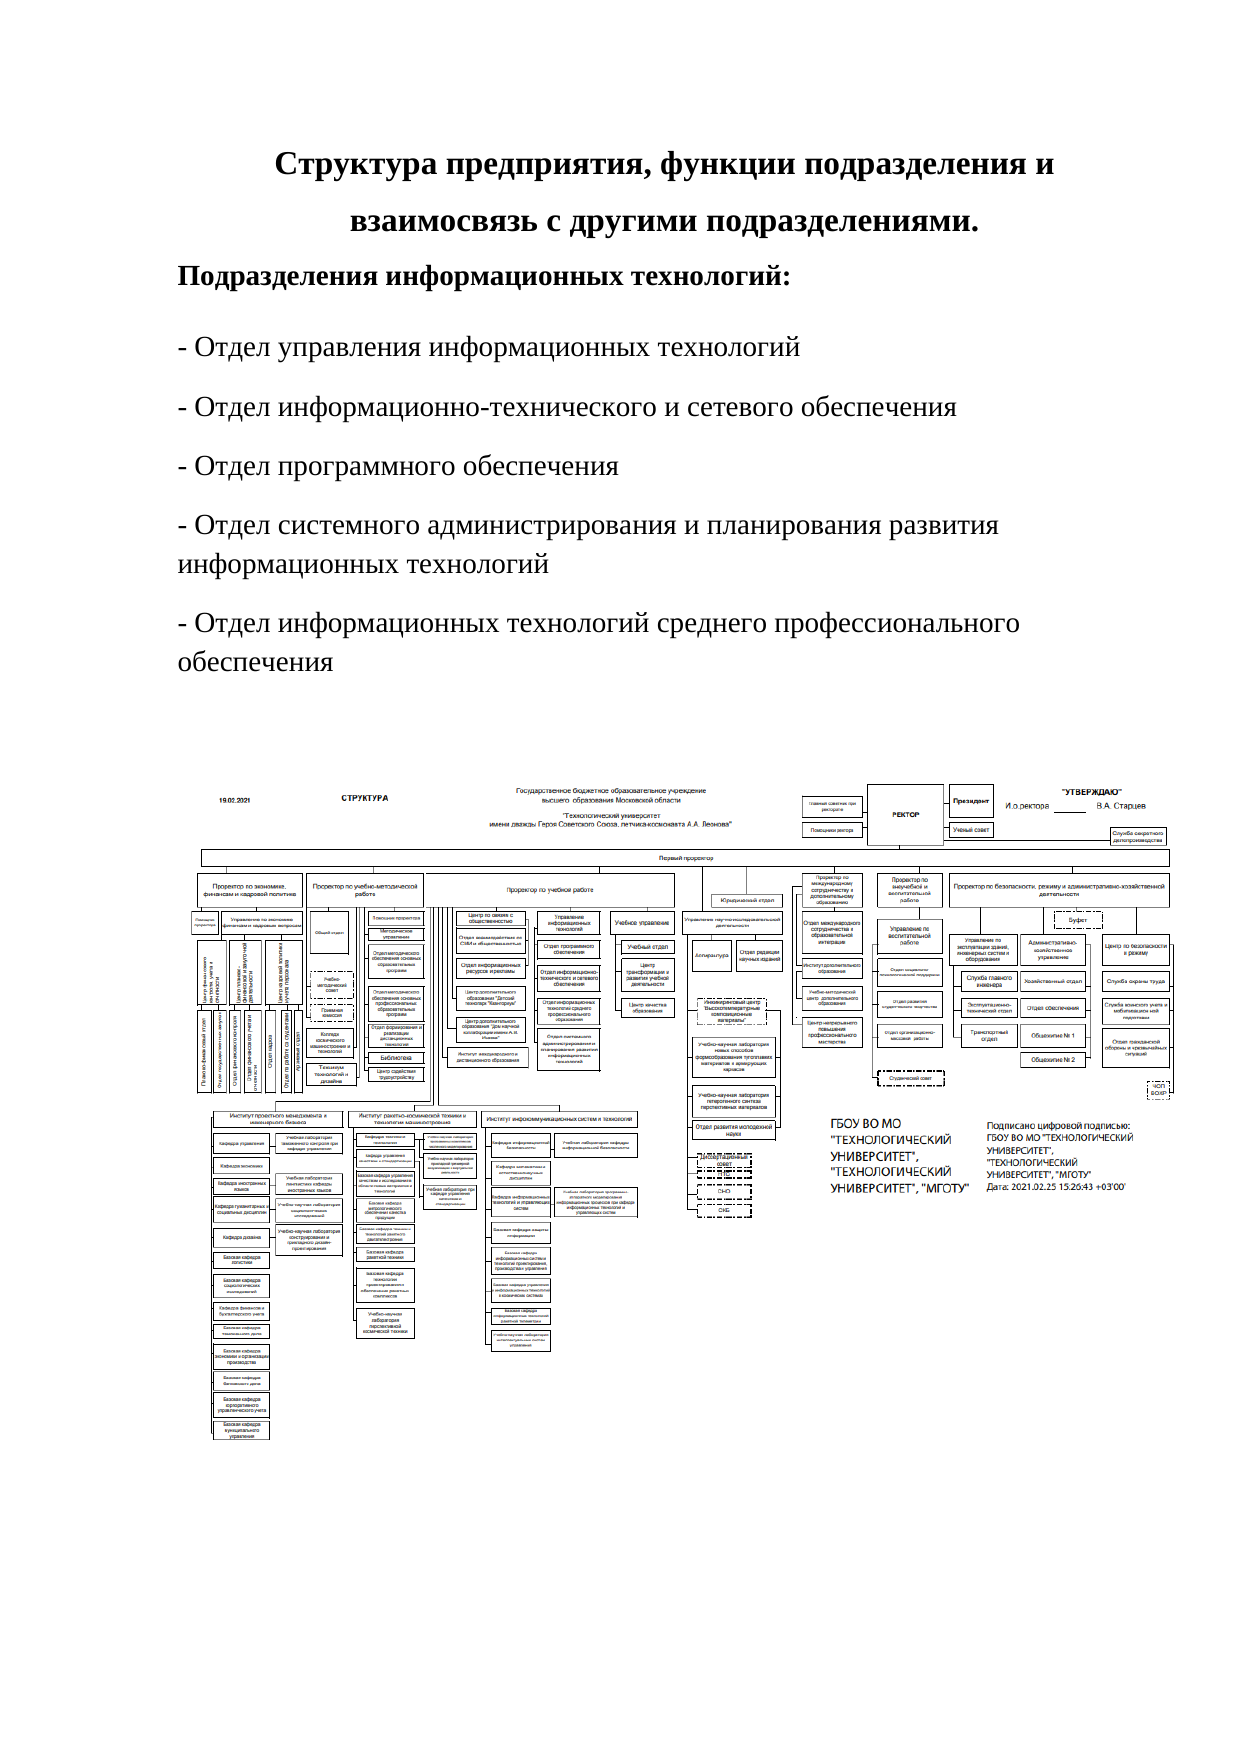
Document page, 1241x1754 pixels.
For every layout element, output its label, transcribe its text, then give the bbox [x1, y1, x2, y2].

subtitle Структура предприятия, функции подразделения и взаимосвязь с другими подразделениями. [177, 143, 1152, 239]
text - Отдел программного обеспечения [177, 448, 1152, 482]
text - Отдел управления информационных технологий [177, 329, 1152, 363]
text - Отдел информационных технологий среднего профессионального обеспечения [177, 605, 1152, 677]
picture [177, 766, 1182, 1452]
text - Отдел информационно-технического и сетевого обеспечения [177, 389, 1152, 422]
text Подразделения информационных технологий: [177, 258, 1152, 292]
text - Отдел системного администрирования и планирования развития информационных технологий [177, 507, 1152, 579]
